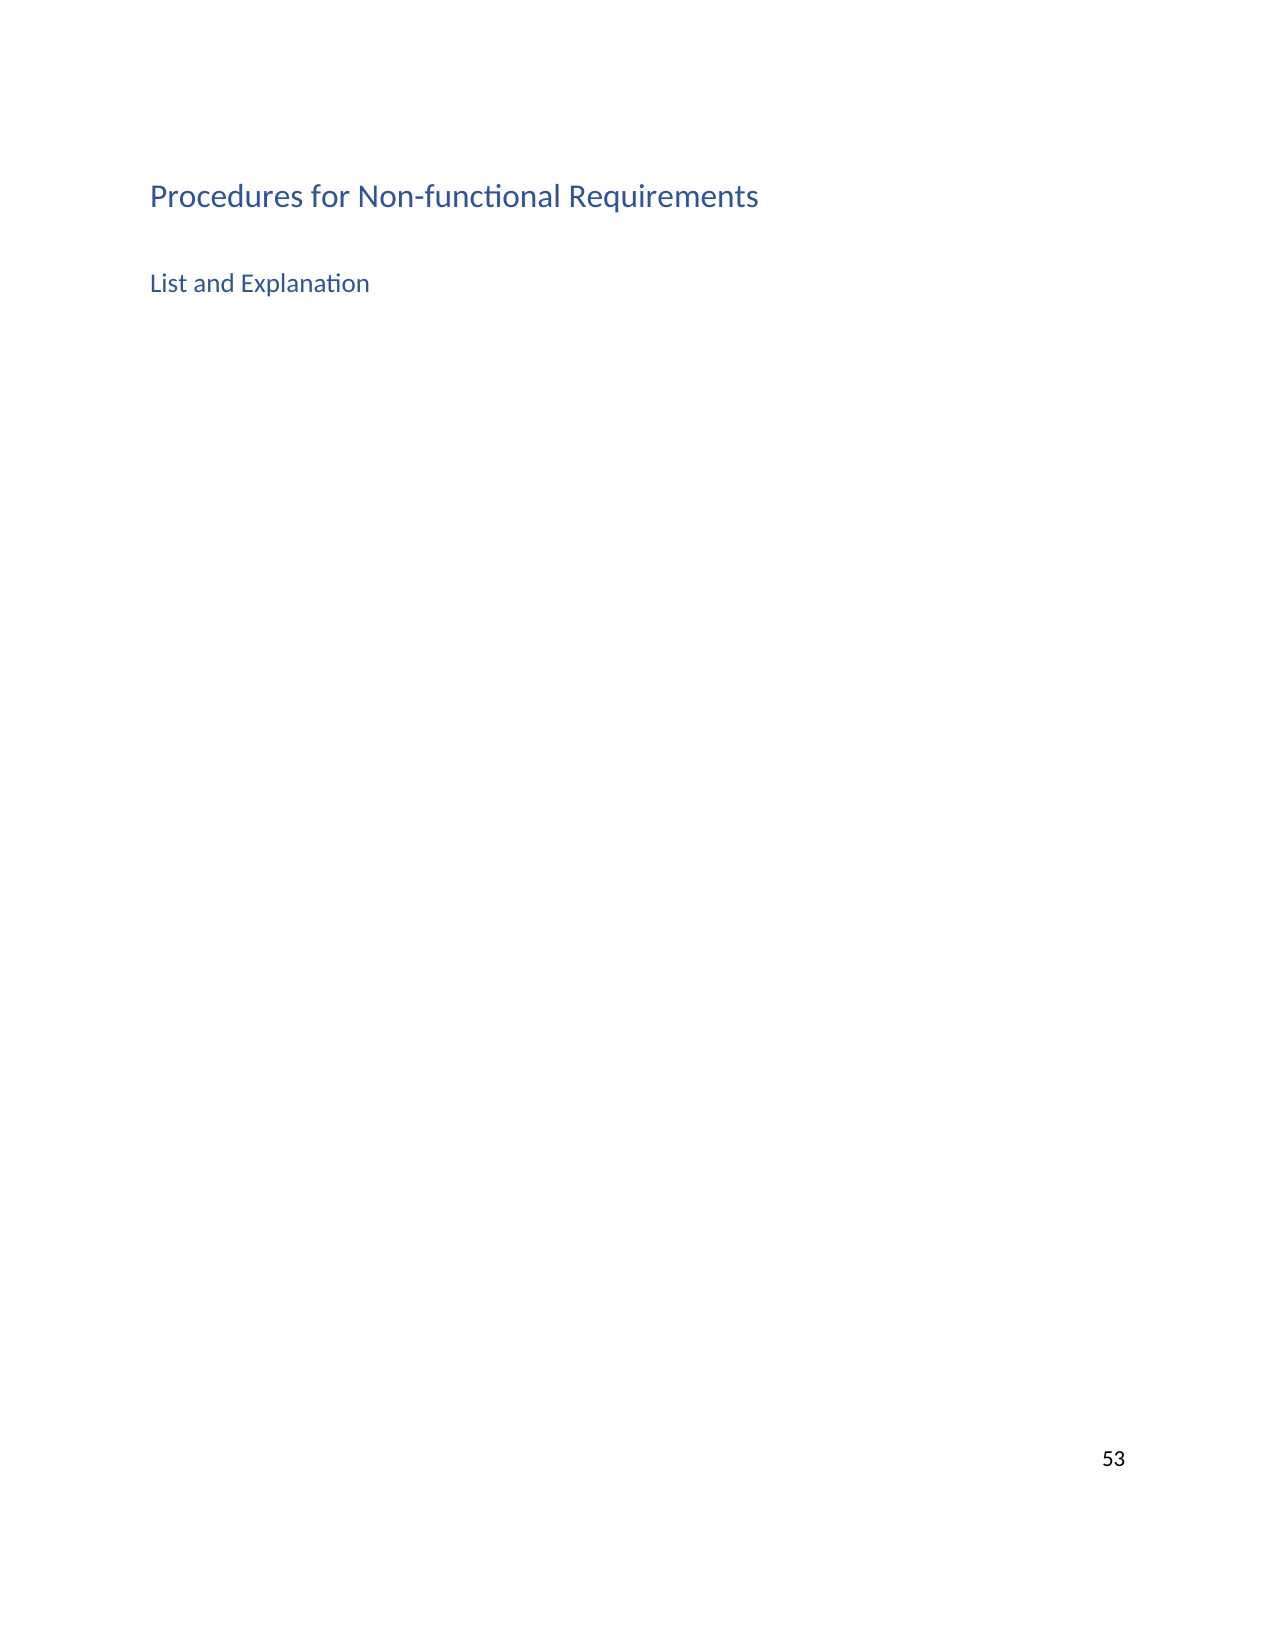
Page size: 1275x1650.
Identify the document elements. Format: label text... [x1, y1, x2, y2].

subtitle Procedures for Non-functional Requirements [150, 175, 1125, 216]
subtitle List and Explanation [150, 266, 1125, 299]
